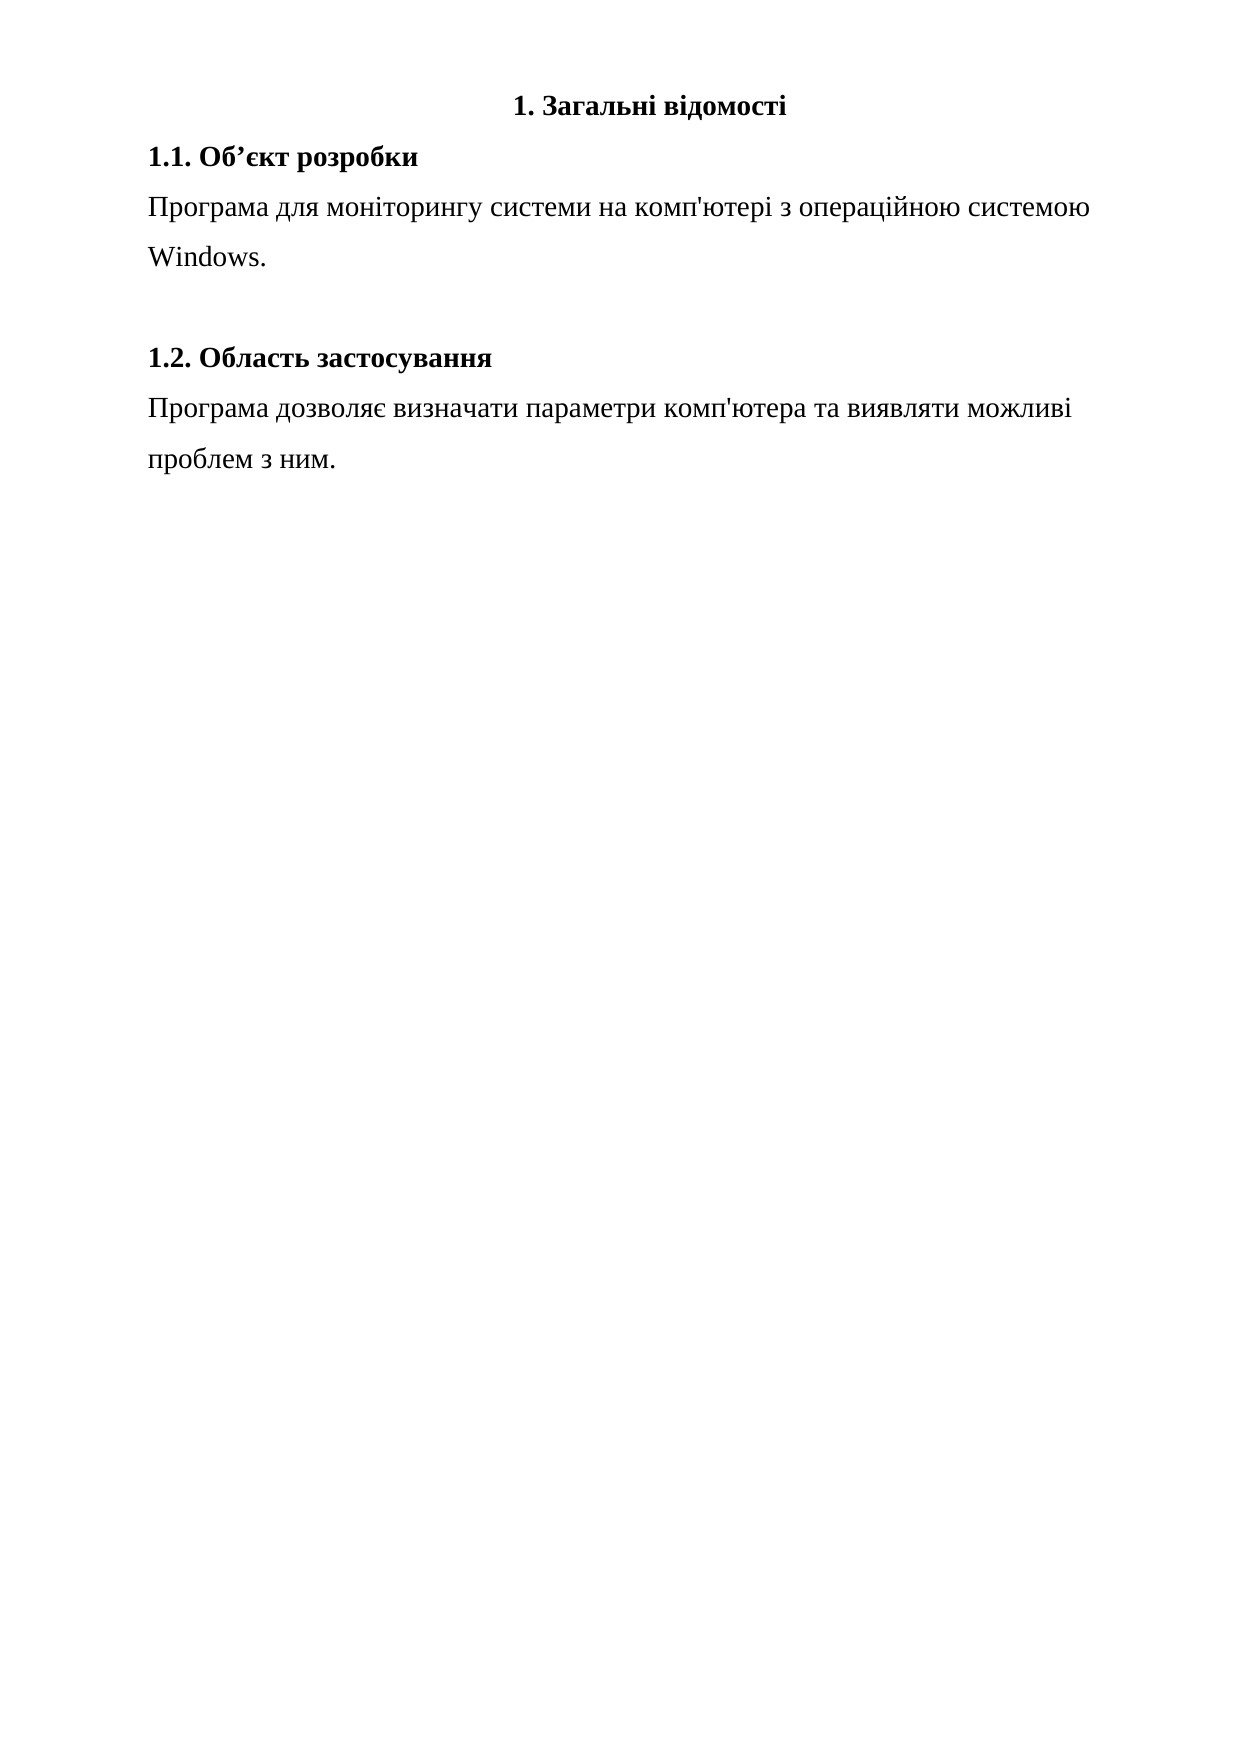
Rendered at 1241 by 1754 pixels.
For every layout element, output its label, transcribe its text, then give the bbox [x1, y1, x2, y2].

text 1. Загальні відомості [148, 88, 1152, 122]
text 1.1. Об’єкт розробки [148, 139, 1152, 172]
subtitle Програма для моніторингу системи на комп'ютері з операційною системою Windows. [148, 189, 1152, 273]
text 1.2. Область застосування [148, 340, 1152, 374]
text Програма дозволяє визначати параметри комп'ютера та виявляти можливі проблем з ним. [148, 390, 1152, 474]
